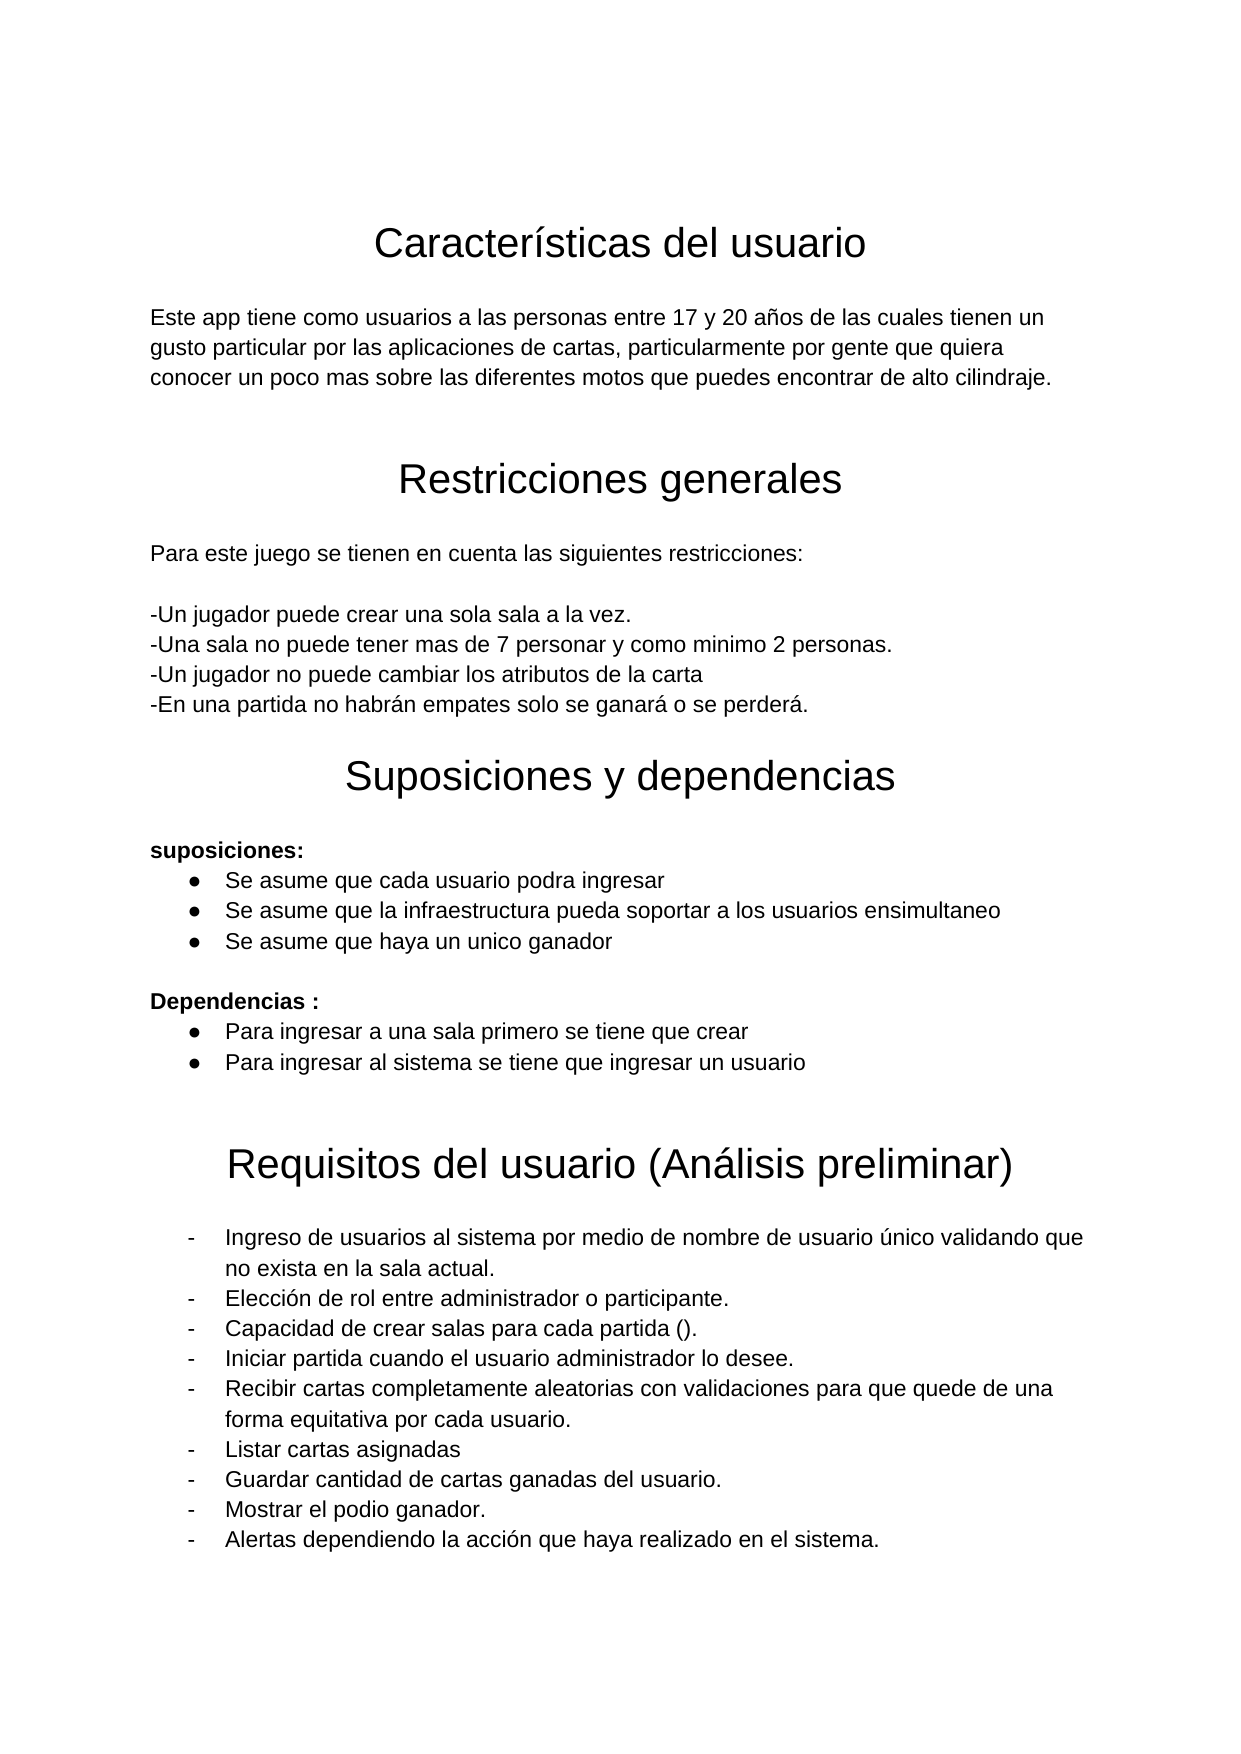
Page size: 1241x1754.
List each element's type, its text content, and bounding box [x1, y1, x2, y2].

text Para este juego se tienen en cuenta las siguientes restricciones: [150, 540, 1090, 567]
list Elección de rol entre administrador o participante. [187, 1285, 1090, 1311]
subtitle Características del usuario [150, 218, 1090, 266]
text -Una sala no puede tener mas de 7 personar y como minimo 2 personas. [150, 631, 1090, 657]
list Se asume que haya un unico ganador [187, 928, 1090, 954]
list Se asume que la infraestructura pueda soportar a los usuarios ensimultaneo [187, 897, 1090, 924]
text suposiciones: [150, 837, 1090, 863]
list Capacidad de crear salas para cada partida (). [187, 1315, 1090, 1341]
text -Un jugador puede crear una sola sala a la vez. [150, 601, 1090, 627]
subtitle Restricciones generales [150, 455, 1090, 503]
list Recibir cartas completamente aleatorias con validaciones para que quede de una forma equitativa por cada usuario. [187, 1375, 1090, 1432]
list Se asume que cada usuario podra ingresar [187, 867, 1090, 893]
list Mostrar el podio ganador. [187, 1496, 1090, 1523]
list Para ingresar al sistema se tiene que ingresar un usuario [187, 1048, 1090, 1075]
text Dependencias : [150, 988, 1090, 1014]
subtitle Suposiciones y dependencias [150, 752, 1090, 799]
list Para ingresar a una sala primero se tiene que crear [187, 1018, 1090, 1044]
list Alertas dependiendo la acción que haya realizado en el sistema. [187, 1526, 1090, 1553]
list Iniciar partida cuando el usuario administrador lo desee. [187, 1345, 1090, 1372]
list Guardar cantidad de cartas ganadas del usuario. [187, 1466, 1090, 1492]
text -En una partida no habrán empates solo se ganará o se perderá. [150, 691, 1090, 718]
subtitle Requisitos del usuario (Análisis preliminar) [150, 1139, 1090, 1187]
list Ingreso de usuarios al sistema por medio de nombre de usuario único validando que no exista en la sala actual. [187, 1224, 1090, 1281]
list Listar cartas asignadas [187, 1436, 1090, 1462]
text -Un jugador no puede cambiar los atributos de la carta [150, 661, 1090, 687]
